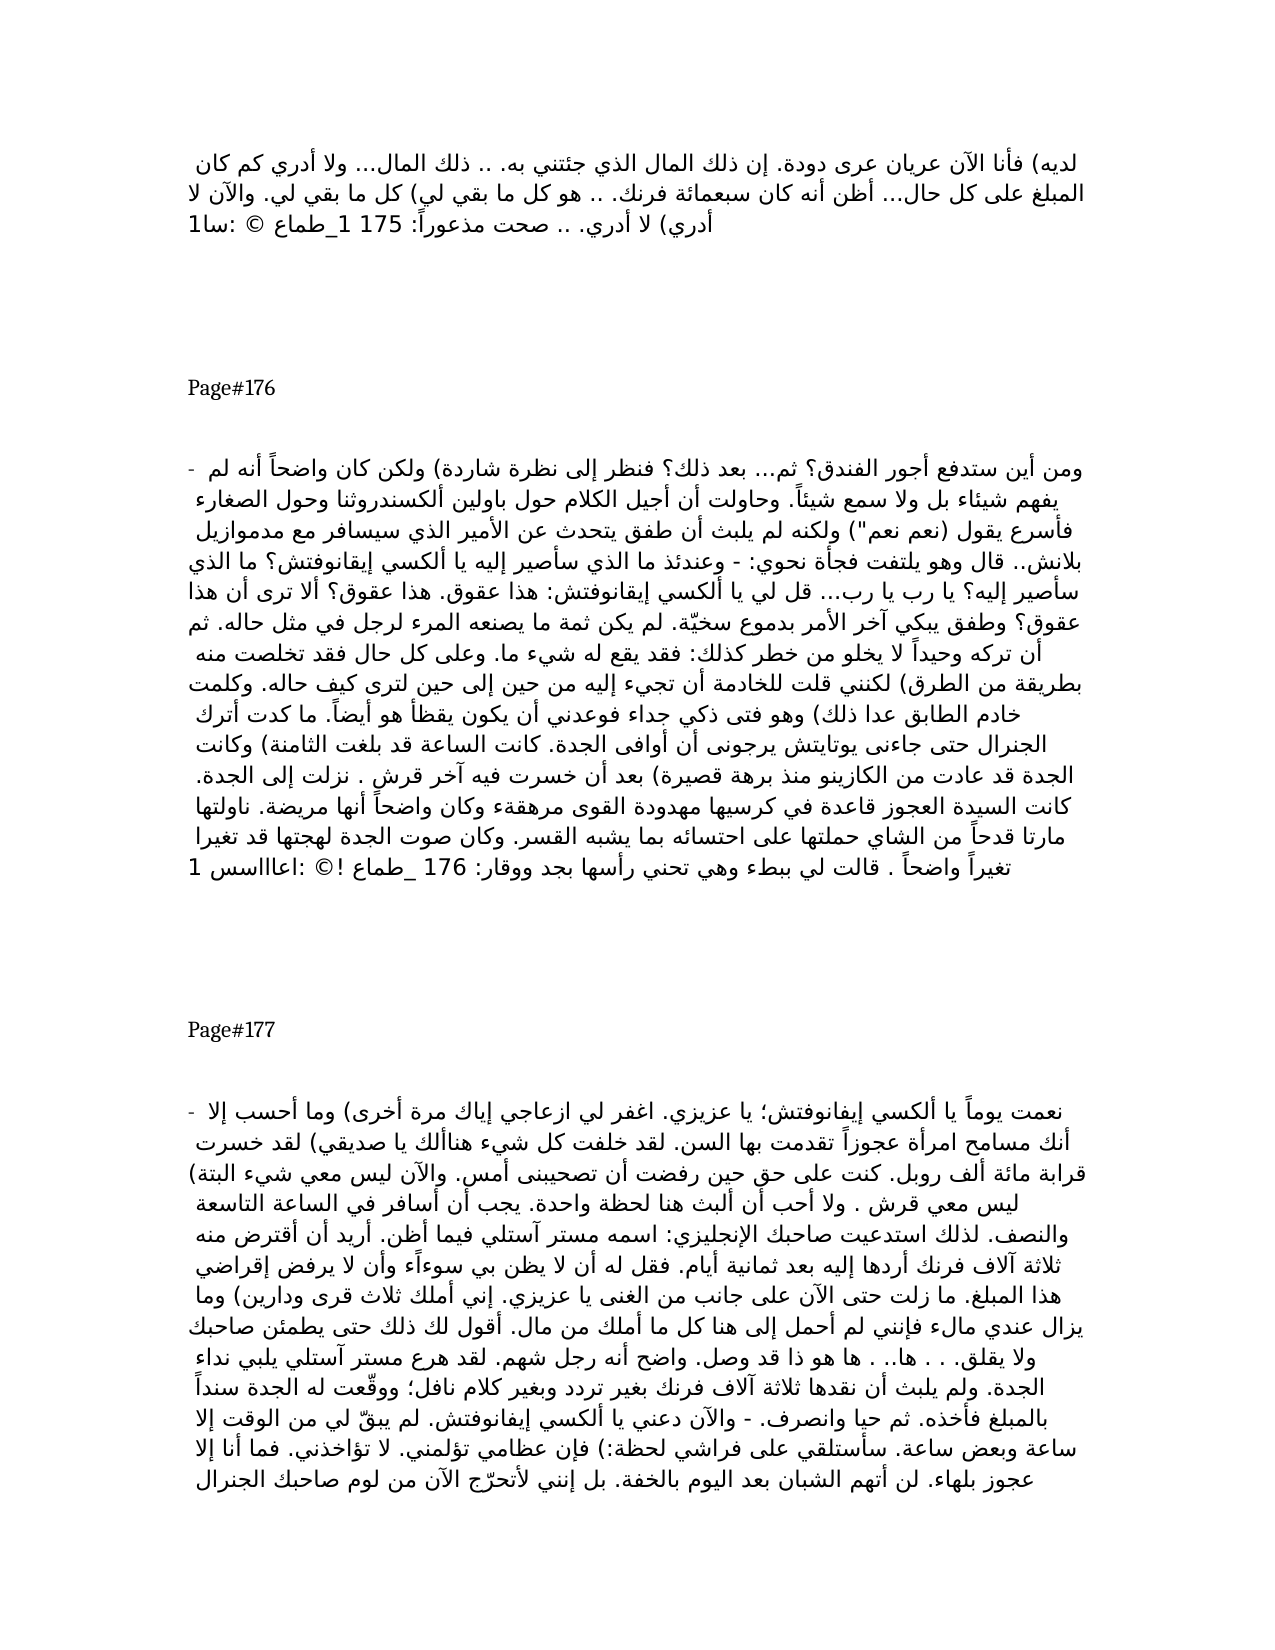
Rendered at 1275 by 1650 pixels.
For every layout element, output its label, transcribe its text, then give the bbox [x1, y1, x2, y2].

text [187, 1098, 1087, 1493]
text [187, 150, 1087, 268]
text Page#177 [187, 1017, 1087, 1074]
text Page#176 [187, 374, 1087, 431]
text - ومن أين ستدفع أجور الفندق؟ ثم... بعد ذلك؟ فنظر إلى نظرة شاردة) ولكن كان واضحاً أنه لم يفهم شيئاء بل ولا سمع شيئاً. وحاولت أن أجيل الكلام حول باولين ألكسندروثنا وحول الصغارء فأسرع يقول (نعم نعم") ولكنه لم يلبث أن طفق يتحدث عن الأمير الذي سيسافر مع مدموازيل بلانش.. قال وهو يلتفت فجأة نحوي: - وعندئذ ما الذي سأصير إليه يا ألكسي إيقانوفتش؟ ما الذي سأصير إليه؟ يا رب يا رب... قل لي يا ألكسي إيقانوفتش: هذا عقوق. هذا عقوق؟ ألا ترى أن هذا عقوق؟ وطفق يبكي آخر الأمر بدموع سخيّة. لم يكن ثمة ما يصنعه المرء لرجل في مثل حاله. ثم أن تركه وحيداً لا يخلو من خطر كذلك: فقد يقع له شيء ما. وعلى كل حال فقد تخلصت منه بطريقة من الطرق) لكنني قلت للخادمة أن تجيء إليه من حين إلى حين لترى كيف حاله. وكلمت خادم الطابق عدا ذلك) وهو فتى ذكي جداء فوعدني أن يكون يقظأ هو أيضاً. ما كدت أترك الجنرال حتى جاءنى يوتايتش يرجونى أن أوافى الجدة. كانت الساعة قد بلغت الثامنة) وكانت الجدة قد عادت من الكازينو منذ برهة قصيرة) بعد أن خسرت فيه آخر قرش . نزلت إلى الجدة. كانت السيدة العجوز قاعدة في كرسيها مهدودة القوى مرهقةء وكان واضحاً أنها مريضة. ناولتها مارتا قدحاً من الشاي حملتها على احتسائه بما يشبه القسر. وكان صوت الجدة لهجتها قد تغيرا تغيراً واضحاً . قالت لي ببطء وهي تحني رأسها بجد ووقار: 176 _طماع !© :اعاااسس 1 [187, 456, 1087, 911]
